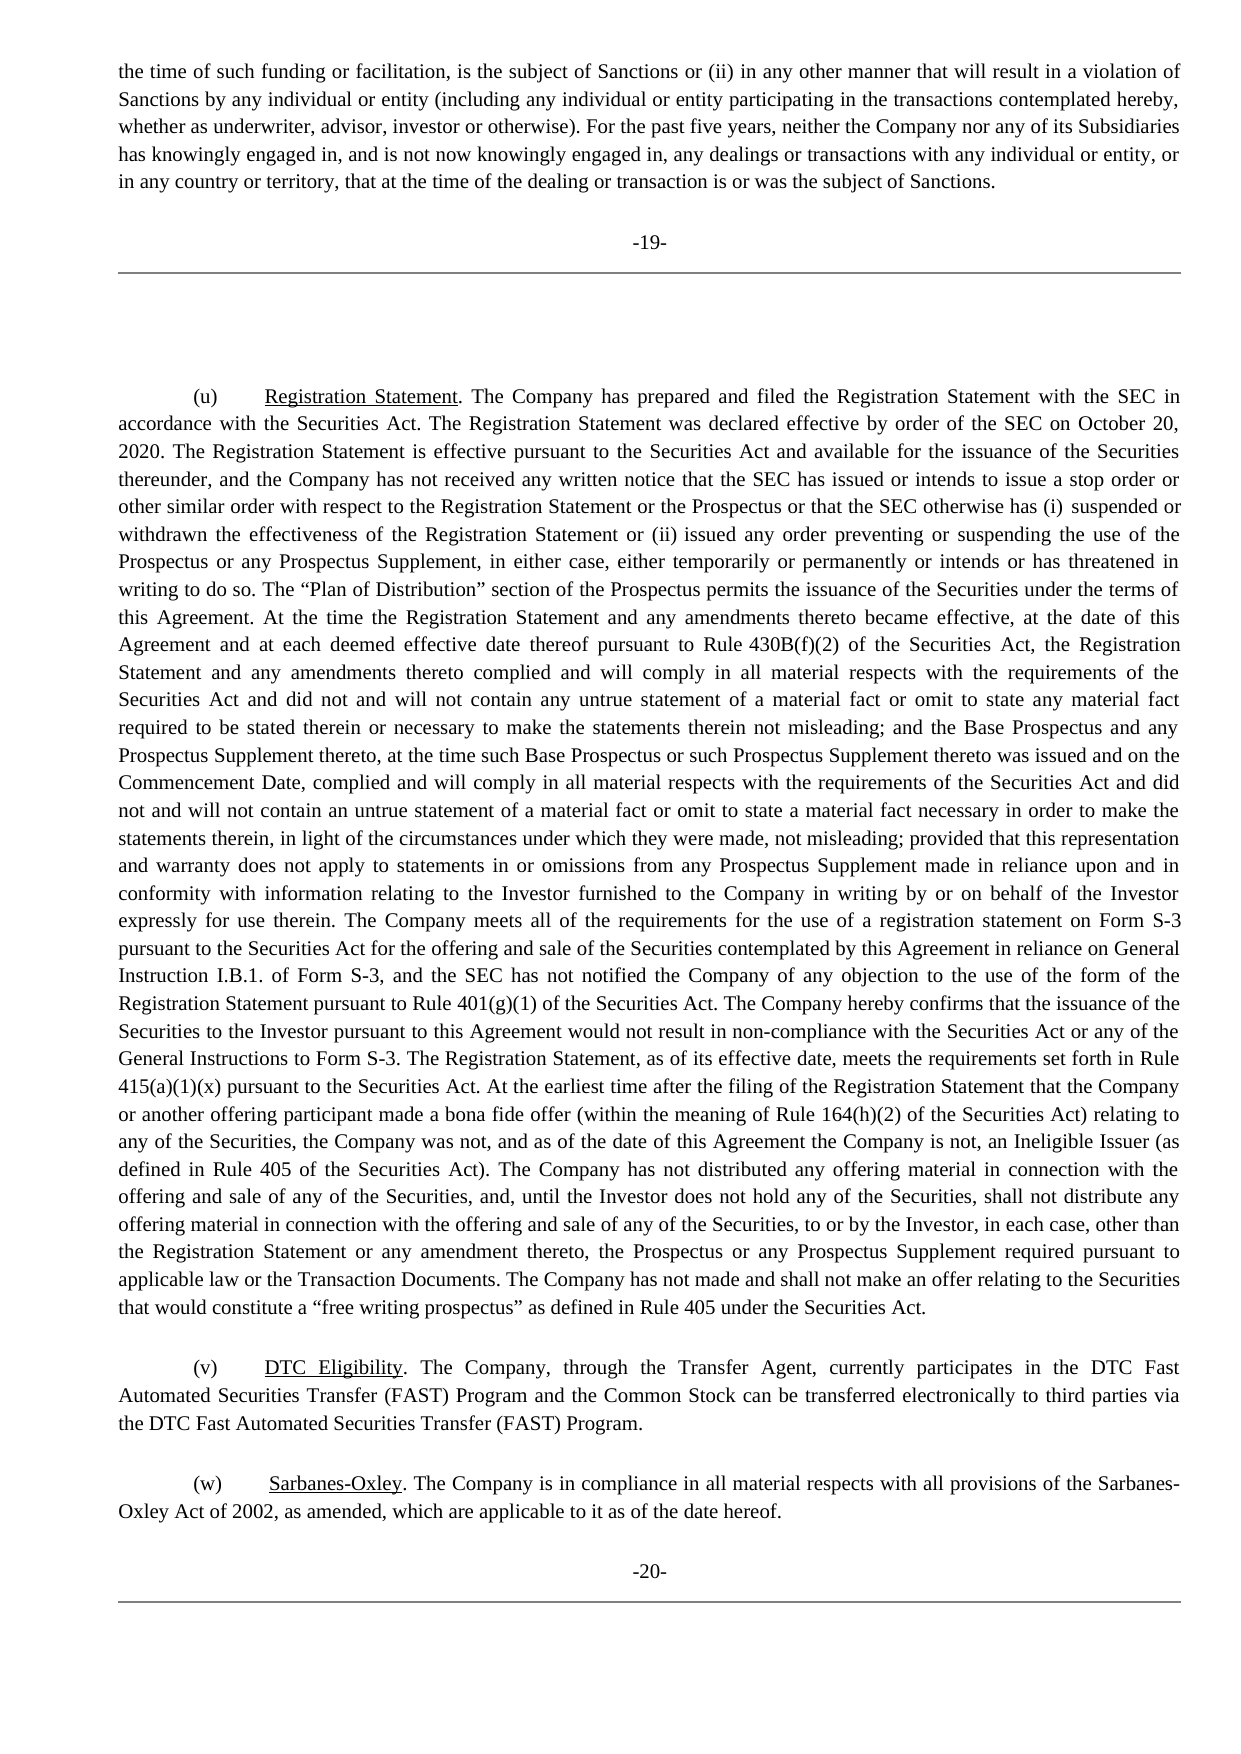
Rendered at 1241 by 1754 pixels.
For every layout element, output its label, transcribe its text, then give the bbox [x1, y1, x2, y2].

text (v) DTC Eligibility. The Company, through the Transfer Agent, currently participates in the DTC Fast Automated Securities Transfer (FAST) Program and the Common Stock can be transferred electronically to third parties via the DTC Fast Automated Securities Transfer (FAST) Program. [118, 1355, 1181, 1434]
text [118, 59, 1181, 193]
text (u) Registration Statement. The Company has prepared and filed the Registration Statement with the SEC in accordance with the Securities Act. The Registration Statement was declared effective by order of the SEC on October 20, 2020. The Registration Statement is effective pursuant to the Securities Act and available for the issuance of the Securities thereunder, and the Company has not received any written notice that the SEC has issued or intends to issue a stop order or other similar order with respect to the Registration Statement or the Prospectus or that the SEC otherwise has (i) suspended or withdrawn the effectiveness of the Registration Statement or (ii) issued any order preventing or suspending the use of the Prospectus or any Prospectus Supplement, in either case, either temporarily or permanently or intends or has threatened in writing to do so. The “Plan of Distribution” section of the Prospectus permits the issuance of the Securities under the terms of this Agreement. At the time the Registration Statement and any amendments thereto became effective, at the date of this Agreement and at each deemed effective date thereof pursuant to Rule 430B(f)(2) of the Securities Act, the Registration Statement and any amendments thereto complied and will comply in all material respects with the requirements of the Securities Act and did not and will not contain any untrue statement of a material fact or omit to state any material fact required to be stated therein or necessary to make the statements therein not misleading; and the Base Prospectus and any Prospectus Supplement thereto, at the time such Base Prospectus or such Prospectus Supplement thereto was issued and on the Commencement Date, complied and will comply in all material respects with the requirements of the Securities Act and did not and will not contain an untrue statement of a material fact or omit to state a material fact necessary in order to make the statements therein, in light of the circumstances under which they were made, not misleading; provided that this representation and warranty does not apply to statements in or omissions from any Prospectus Supplement made in reliance upon and in conformity with information relating to the Investor furnished to the Company in writing by or on behalf of the Investor expressly for use therein. The Company meets all of the requirements for the use of a registration statement on Form S-3 pursuant to the Securities Act for the offering and sale of the Securities contemplated by this Agreement in reliance on General Instruction I.B.1. of Form S-3, and the SEC has not notified the Company of any objection to the use of the form of the Registration Statement pursuant to Rule 401(g)(1) of the Securities Act. The Company hereby confirms that the issuance of the Securities to the Investor pursuant to this Agreement would not result in non-compliance with the Securities Act or any of the General Instructions to Form S-3. The Registration Statement, as of its effective date, meets the requirements set forth in Rule 415(a)(1)(x) pursuant to the Securities Act. At the earliest time after the filing of the Registration Statement that the Company or another offering participant made a bona fide offer (within the meaning of Rule 164(h)(2) of the Securities Act) relating to any of the Securities, the Company was not, and as of the date of this Agreement the Company is not, an Ineligible Issuer (as defined in Rule 405 of the Securities Act). The Company has not distributed any offering material in connection with the offering and sale of any of the Securities, and, until the Investor does not hold any of the Securities, shall not distribute any offering material in connection with the offering and sale of any of the Securities, to or by the Investor, in each case, other than the Registration Statement or any amendment thereto, the Prospectus or any Prospectus Supplement required pursuant to applicable law or the Transaction Documents. The Company has not made and shall not make an offer relating to the Securities that would constitute a “free writing prospectus” as defined in Rule 405 under the Securities Act. [118, 384, 1181, 1319]
text -19- [118, 230, 1181, 254]
text -20- [118, 1559, 1181, 1583]
text (w) Sarbanes-Oxley. The Company is in compliance in all material respects with all provisions of the Sarbanes-Oxley Act of 2002, as amended, which are applicable to it as of the date hereof. [118, 1471, 1181, 1523]
